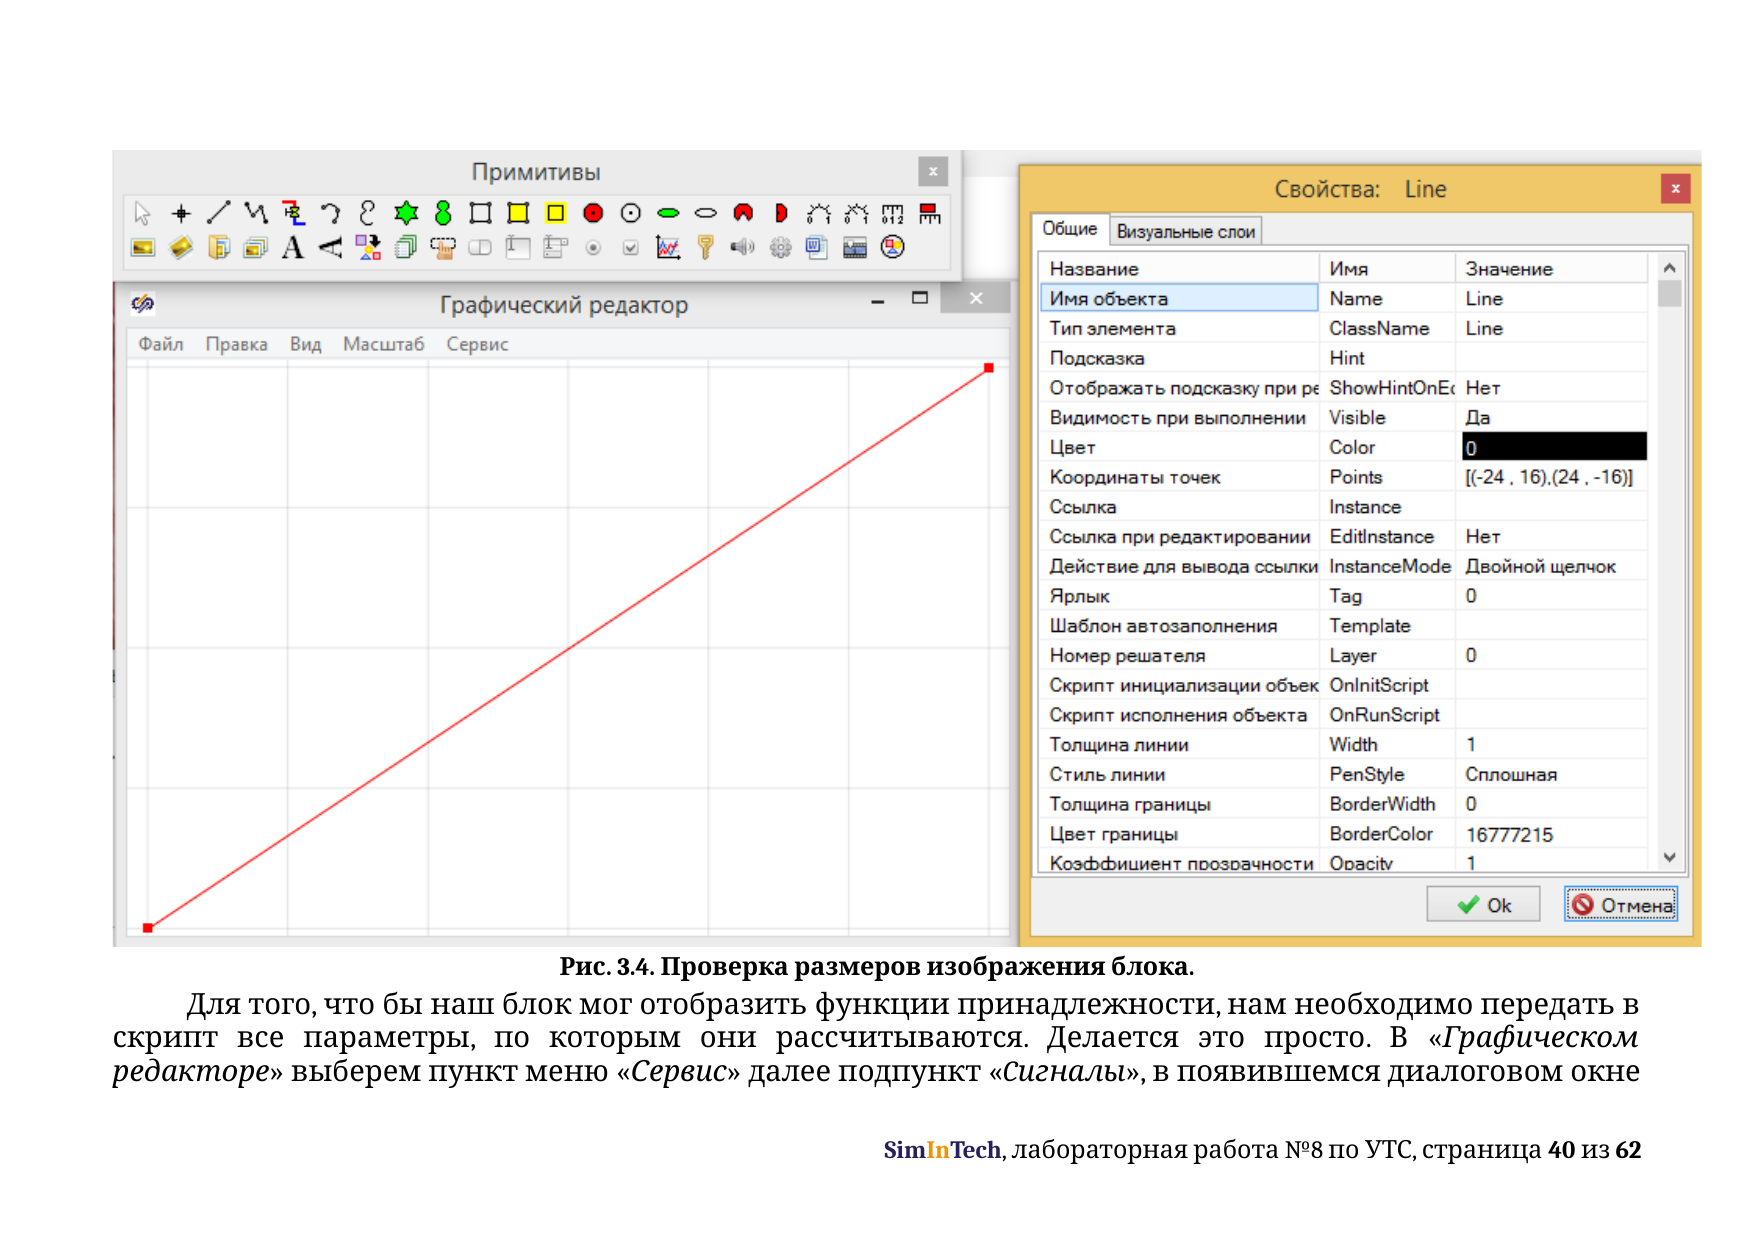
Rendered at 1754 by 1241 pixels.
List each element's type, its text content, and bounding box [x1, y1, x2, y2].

picture [112, 150, 1702, 947]
text Рис. 3.4. Проверка размеров изображения блока. [112, 953, 1641, 982]
